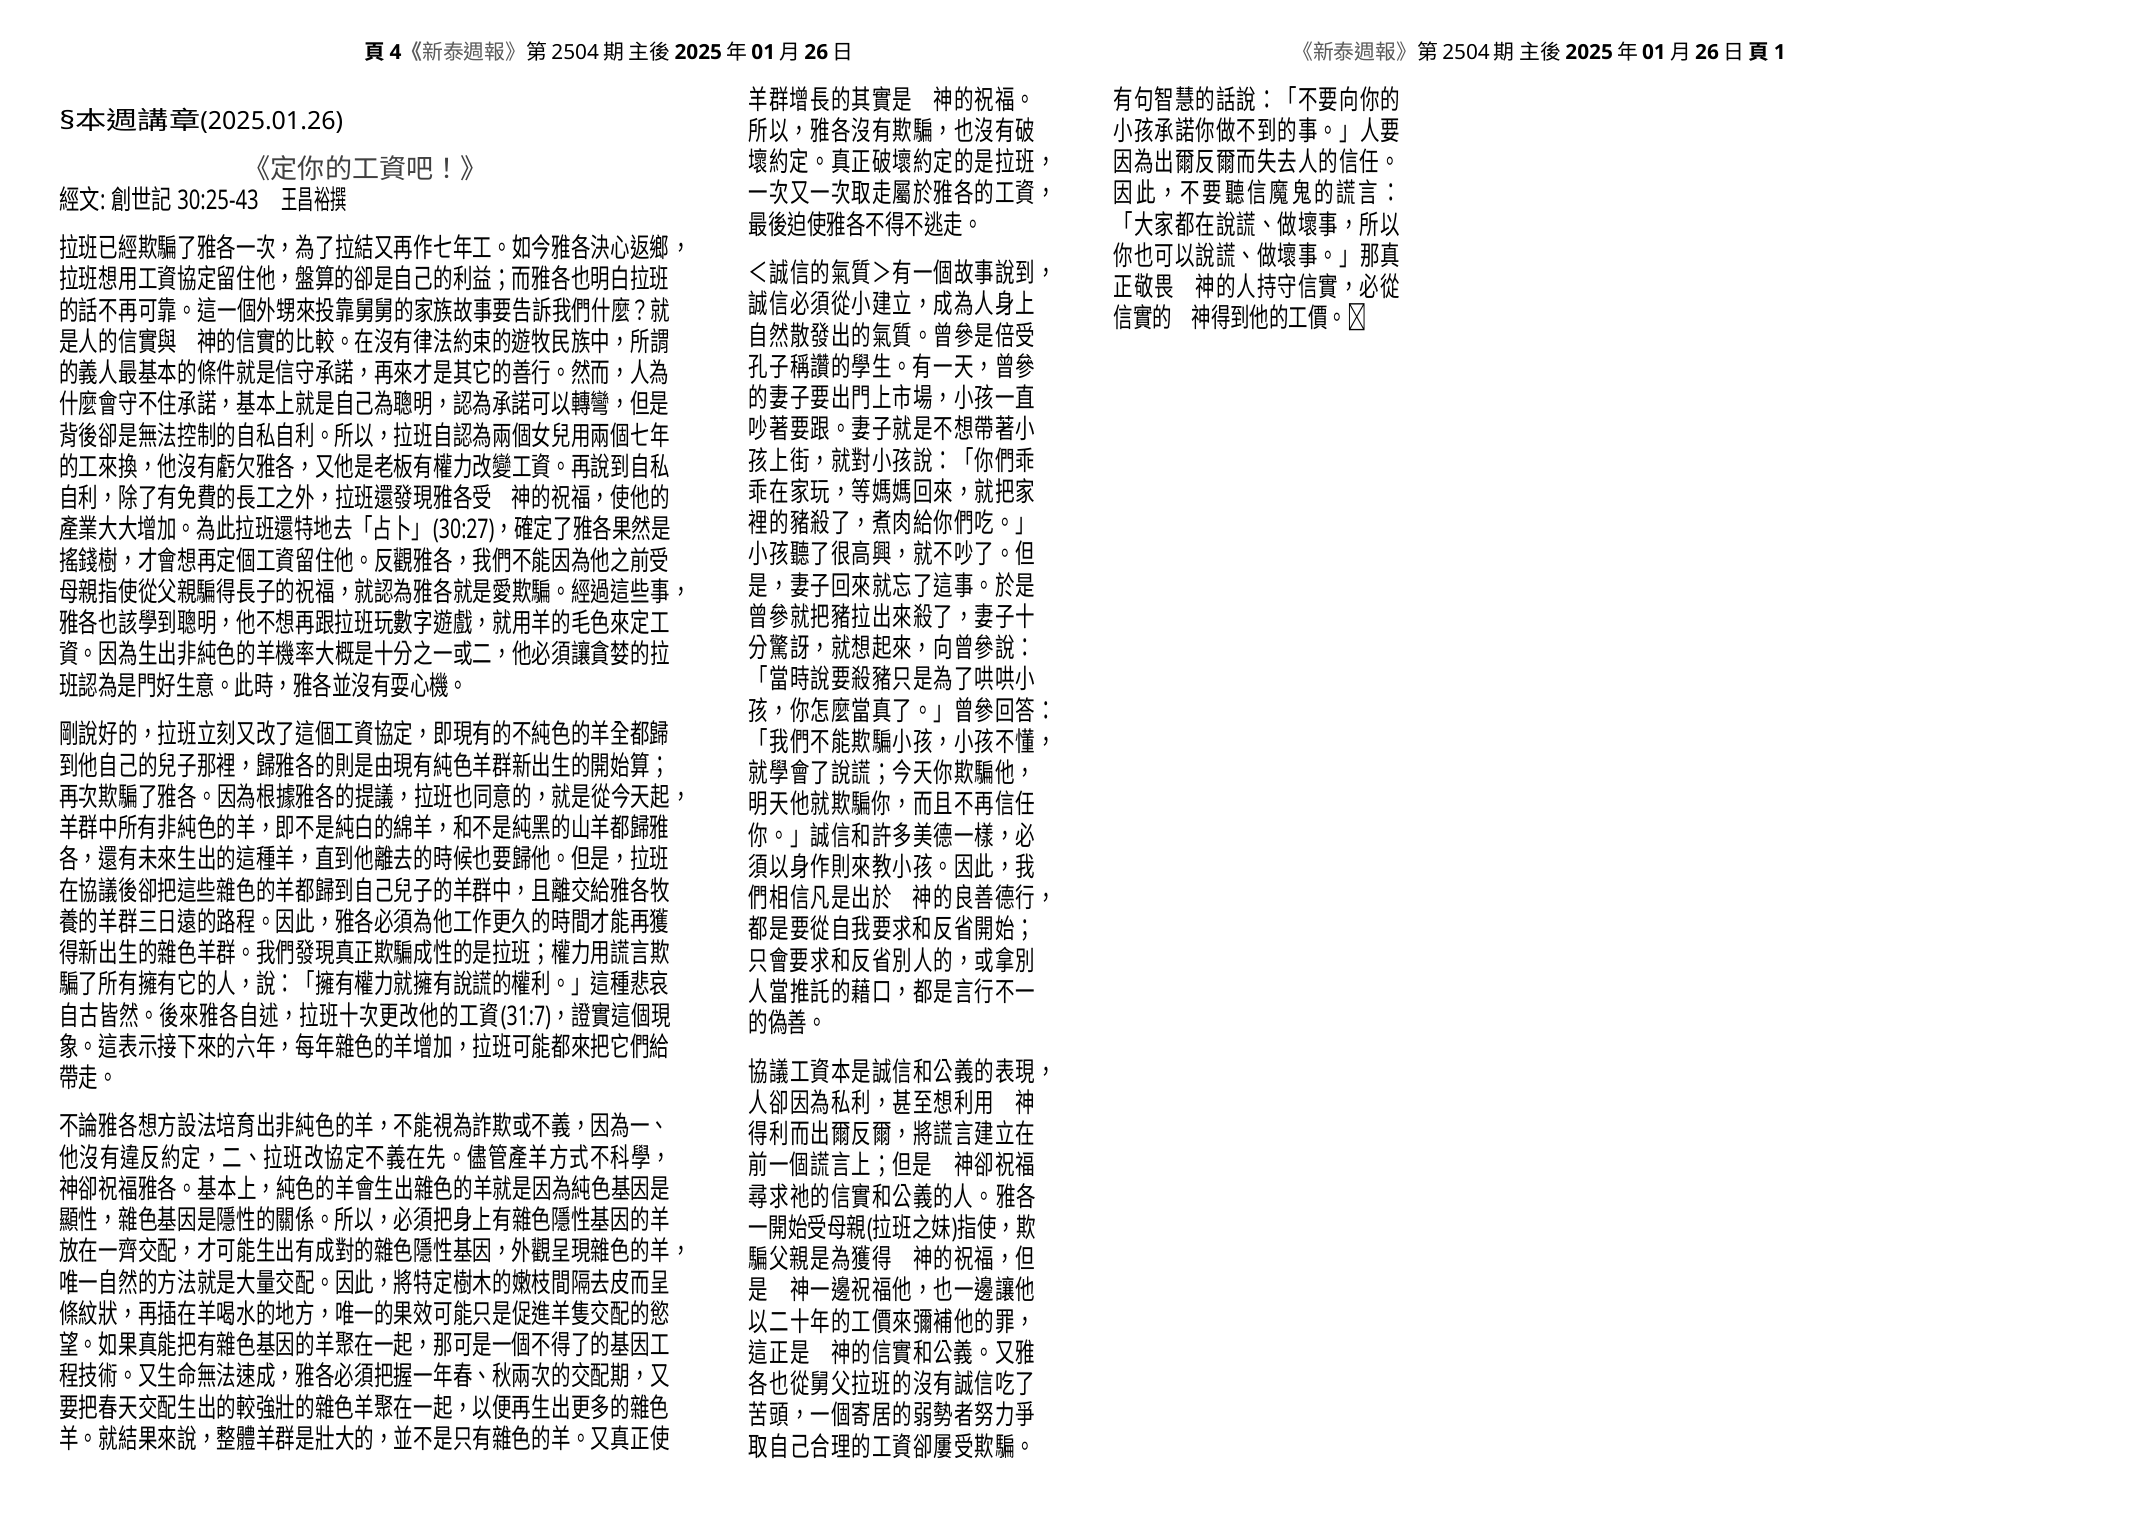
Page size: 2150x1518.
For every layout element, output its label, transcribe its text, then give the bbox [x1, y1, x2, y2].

text 拉班已經欺騙了雅各一次，為了拉結又再作七年工。如今雅各決心返鄉，拉班想用工資協定留住他，盤算的卻是自己的利益；而雅各也明白拉班的話不再可靠。這一個外甥來投靠舅舅的家族故事要告訴我們什麼？就是人的信實與 神的信實的比較。在沒有律法約束的遊牧民族中，所謂的義人最基本的條件就是信守承諾，再來才是其它的善行。然而，人為什麼會守不住承諾，基本上就是自己為聰明，認為承諾可以轉彎，但是背後卻是無法控制的自私自利。所以，拉班自認為兩個女兒用兩個七年的工來換，他沒有虧欠雅各，又他是老板有權力改變工資。再說到自私自利，除了有免費的長工之外，拉班還發現雅各受 神的祝福，使他的產業大大增加。為此拉班還特地去「占卜」(30:27)，確定了雅各果然是搖錢樹，才會想再定個工資留住他。反觀雅各，我們不能因為他之前受母親指使從父親騙得長子的祝福，就認為雅各就是愛欺騙。經過這些事，雅各也該學到聰明，他不想再跟拉班玩數字遊戲，就用羊的毛色來定工資。因為生出非純色的羊機率大概是十分之一或二，他必須讓貪婪的拉班認為是門好生意。此時，雅各並沒有耍心機。 [59, 233, 671, 701]
text 協議工資本是誠信和公義的表現，人卻因為私利，甚至想利用 神得利而出爾反爾，將謊言建立在前一個謊言上；但是 神卻祝福尋求祂的信實和公義的人。雅各一開始受母親(拉班之妹)指使，欺騙父親是為獲得 神的祝福，但是 神一邊祝福他，也一邊讓他以二十年的工價來彌補他的罪，這正是 神的信實和公義。又雅各也從舅父拉班的沒有誠信吃了苦頭，一個寄居的弱勢者努力爭取自己合理的工資卻屢受欺騙。有句智慧的話說：「不要向你的小孩承諾你做不到的事。」人要因為出爾反爾而失去人的信任。因此，不要聽信魔鬼的謊言：「大家都在說謊、做壞事，所以你也可以說謊、做壞事。」那真正敬畏 神的人持守信實，必從信實的 神得到他的工價。 [749, 1056, 1036, 1462]
text 剛說好的，拉班立刻又改了這個工資協定，即現有的不純色的羊全都歸到他自己的兒子那裡，歸雅各的則是由現有純色羊群新出生的開始算；再次欺騙了雅各。因為根據雅各的提議，拉班也同意的，就是從今天起，羊群中所有非純色的羊，即不是純白的綿羊，和不是純黑的山羊都歸雅各，還有未來生出的這種羊，直到他離去的時候也要歸他。但是，拉班在協議後卻把這些雜色的羊都歸到自己兒子的羊群中，且離交給雅各牧養的羊群三日遠的路程。因此，雅各必須為他工作更久的時間才能再獲得新出生的雜色羊群。我們發現真正欺騙成性的是拉班；權力用謊言欺騙了所有擁有它的人，說：「擁有權力就擁有說謊的權利。」這種悲哀自古皆然。後來雅各自述，拉班十次更改他的工資(31:7)，證實這個現象。這表示接下來的六年，每年雜色的羊增加，拉班可能都來把它們給帶走。 [59, 719, 671, 1094]
table_header 王昌裕撰 [275, 184, 346, 233]
table_header 經文: 創世記30:25-43 [59, 184, 275, 233]
text 不論雅各想方設法培育出非純色的羊，不能視為詐欺或不義，因為一、他沒有違反約定，二、拉班改協定不義在先。儘管產羊方式不科學， 神卻祝福雅各。基本上，純色的羊會生出雜色的羊就是因為純色基因是顯性，雜色基因是隱性的關係。所以，必須把身上有雜色隱性基因的羊放在一齊交配，才可能生出有成對的雜色隱性基因，外觀呈現雜色的羊，唯一自然的方法就是大量交配。因此，將特定樹木的嫩枝間隔去皮而呈條紋狀，再插在羊喝水的地方，唯一的果效可能只是促進羊隻交配的慾望。如果真能把有雜色基因的羊聚在一起，那可是一個不得了的基因工程技術。又生命無法速成，雅各必須把握一年春、秋兩次的交配期，又要把春天交配生出的較強壯的雜色羊聚在一起，以便再生出更多的雜色羊。就結果來說，整體羊群是壯大的，並不是只有雜色的羊。又真正使羊群增長的其實是 神的祝福。所以，雅各沒有欺騙，也沒有破壞約定。真正破壞約定的是拉班，一次又一次取走屬於雅各的工資，最後迫使雅各不得不逃走。 [59, 1111, 671, 1454]
text 《定你的工資吧！》 [59, 153, 671, 184]
text ＜誠信的氣質＞有一個故事說到，誠信必須從小建立，成為人身上自然散發出的氣質。曾參是倍受孔子稱讚的學生。有一天，曾參的妻子要出門上市場，小孩一直吵著要跟。妻子就是不想帶著小孩上街，就對小孩說：「你們乖乖在家玩，等媽媽回來，就把家裡的豬殺了，煮肉給你們吃。」小孩聽了很高興，就不吵了。但是，妻子回來就忘了這事。於是曾參就把豬拉出來殺了，妻子十分驚訝，就想起來，向曾參說：「當時說要殺豬只是為了哄哄小孩，你怎麼當真了。」曾參回答：「我們不能欺騙小孩，小孩不懂，就學會了說謊；今天你欺騙他，明天他就欺騙你，而且不再信任你。」誠信和許多美德一樣，必須以身作則來教小孩。因此，我們相信凡是出於 神的良善德行，都是要從自我要求和反省開始；只會要求和反省別人的，或拿別人當推託的藉口，都是言行不一的偽善。 [749, 257, 1036, 1039]
text 協議工資本是誠信和公義的表現，人卻因為私利，甚至想利用 神得利而出爾反爾，將謊言建立在前一個謊言上；但是 神卻祝福尋求祂的信實和公義的人。雅各一開始受母親(拉班之妹)指使，欺騙父親是為獲得 神的祝福，但是 神一邊祝福他，也一邊讓他以二十年的工價來彌補他的罪，這正是 神的信實和公義。又雅各也從舅父拉班的沒有誠信吃了苦頭，一個寄居的弱勢者努力爭取自己合理的工資卻屢受欺騙。有句智慧的話說：「不要向你的小孩承諾你做不到的事。」人要因為出爾反爾而失去人的信任。因此，不要聽信魔鬼的謊言：「大家都在說謊、做壞事，所以你也可以說謊、做壞事。」那真正敬畏 神的人持守信實，必從信實的 神得到他的工價。 [1113, 84, 1401, 334]
